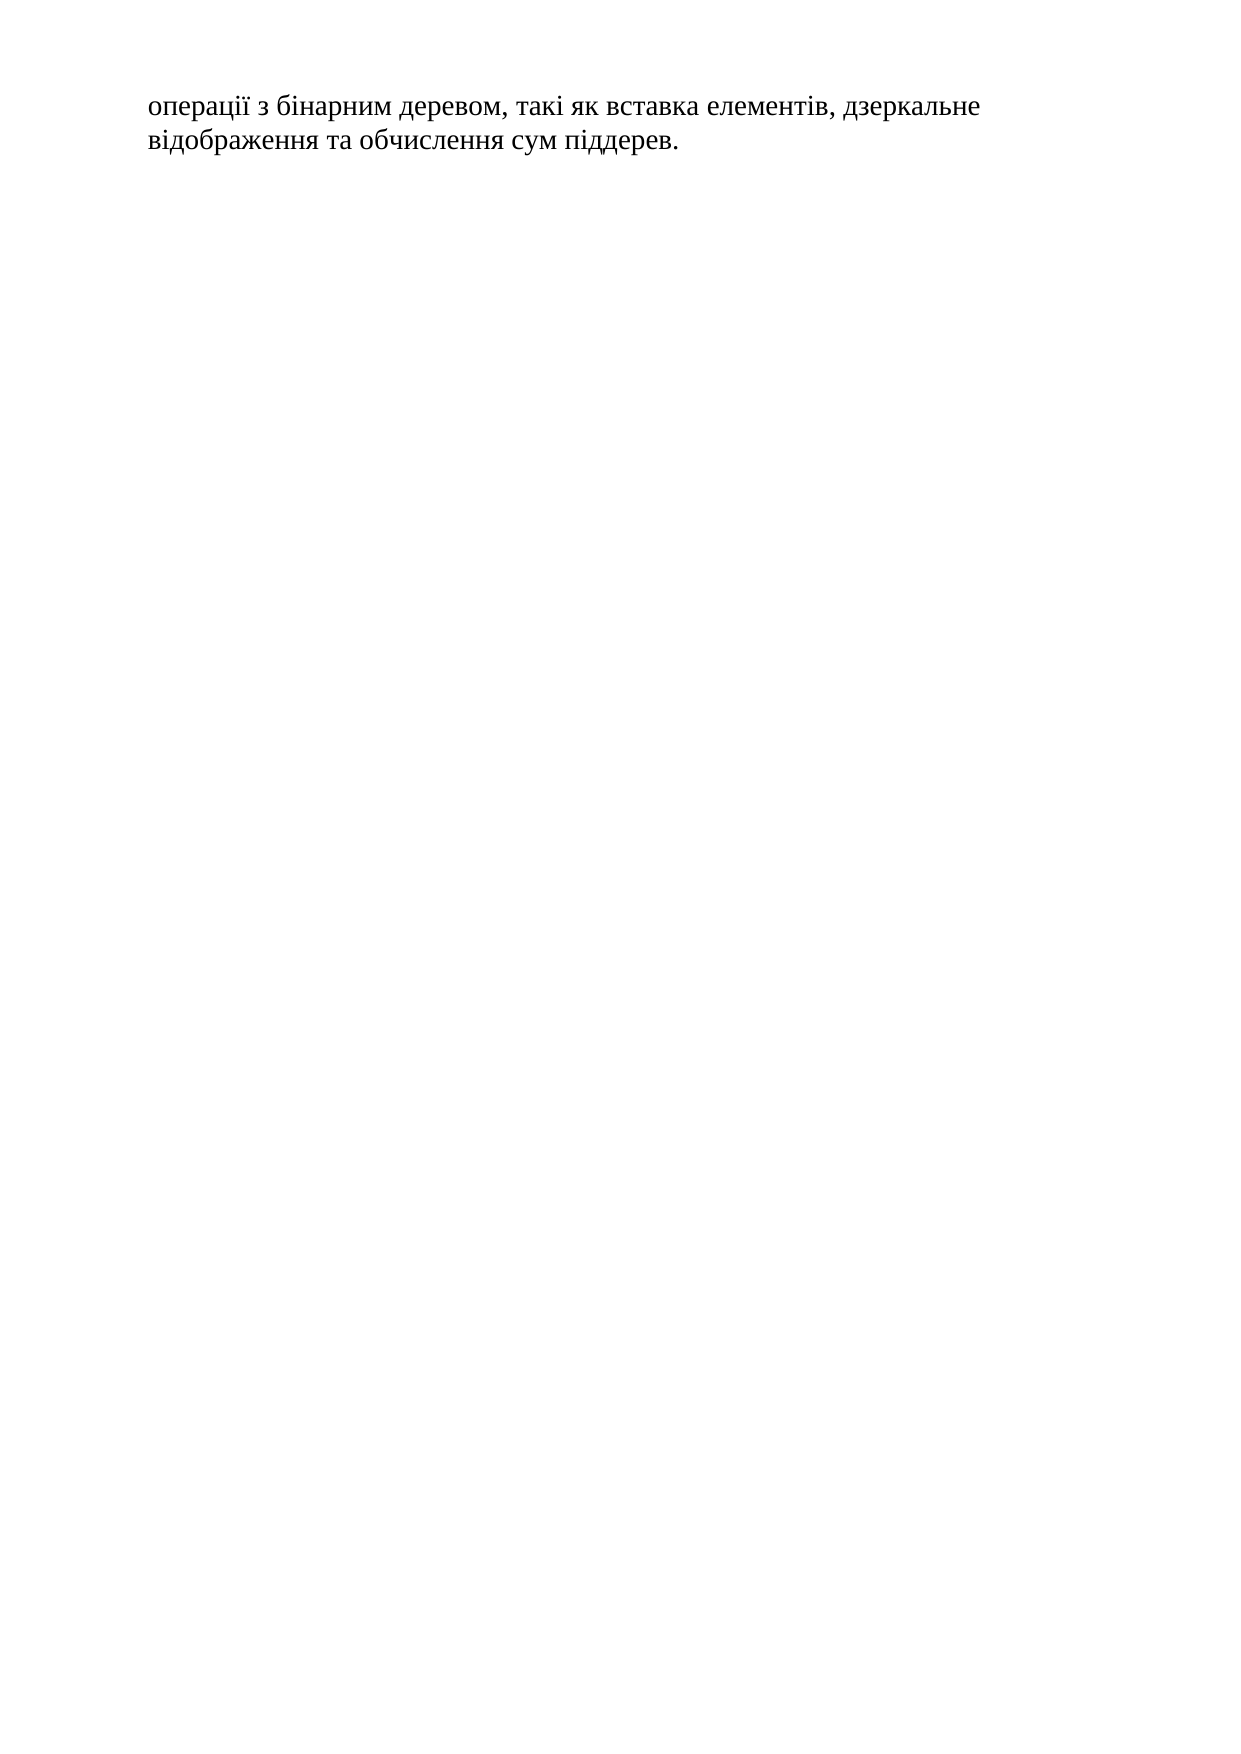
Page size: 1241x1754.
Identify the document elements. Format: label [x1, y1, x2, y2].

text [148, 88, 1152, 156]
